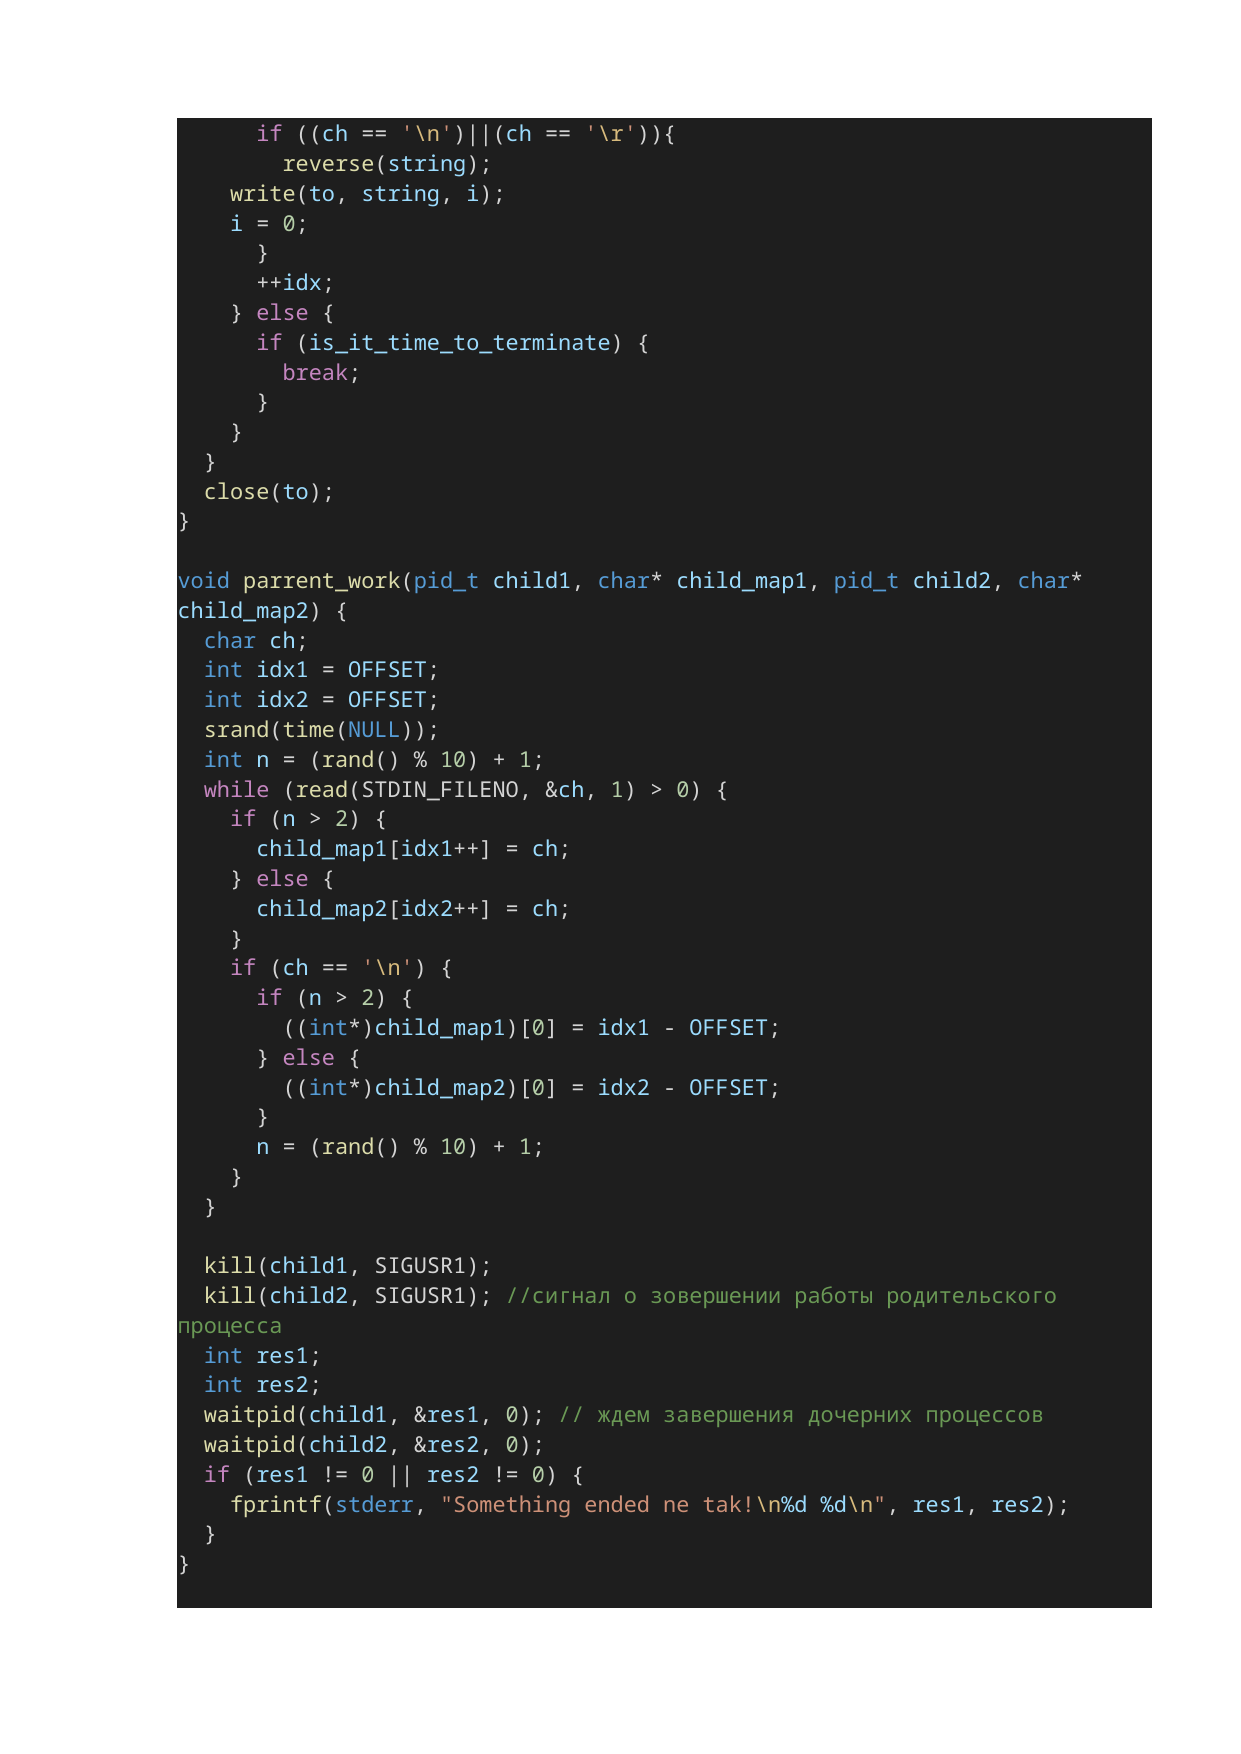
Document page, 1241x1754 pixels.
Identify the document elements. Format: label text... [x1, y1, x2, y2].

text child_map2[idx2++] = ch; [177, 893, 1152, 922]
text write(to, string, i); [177, 178, 1152, 207]
text i = 0; [177, 207, 1152, 237]
text } [177, 386, 1152, 416]
text } [177, 505, 1152, 535]
text kill(child1, SIGUSR1); [177, 1250, 1152, 1280]
text if ((ch == '\n')||(ch == '\r')){ [177, 118, 1152, 148]
text if (n > 2) { [177, 803, 1152, 833]
text while (read(STDIN_FILENO, &ch, 1) > 0) { [177, 773, 1152, 803]
text int res1; [177, 1339, 1152, 1369]
text ++idx; [177, 267, 1152, 297]
text void parrent_work(pid_t child1, char* child_map1, pid_t child2, char* child_map2) { [177, 565, 1152, 624]
text char ch; [177, 624, 1152, 654]
text } else { [177, 1042, 1152, 1071]
text if (n > 2) { [177, 982, 1152, 1012]
text fprintf(stderr, "Something ended ne tak!\n%d %d\n", res1, res2); [177, 1488, 1152, 1518]
text } [177, 1161, 1152, 1191]
text child_map1[idx1++] = ch; [177, 833, 1152, 863]
text } [177, 1518, 1152, 1548]
text kill(child2, SIGUSR1); //сигнал о зовершении работы родительского процесса [177, 1280, 1152, 1339]
text } [177, 922, 1152, 952]
text } [177, 1548, 1152, 1578]
text int idx1 = OFFSET; [177, 654, 1152, 684]
text } else { [177, 297, 1152, 327]
text ((int*)child_map2)[0] = idx2 - OFFSET; [177, 1071, 1152, 1101]
text } [177, 416, 1152, 446]
text if (res1 != 0 || res2 != 0) { [177, 1459, 1152, 1488]
text if (is_it_time_to_terminate) { [177, 327, 1152, 356]
text } [177, 1101, 1152, 1131]
text break; [177, 356, 1152, 386]
text close(to); [177, 476, 1152, 505]
text waitpid(child2, &res2, 0); [177, 1429, 1152, 1459]
text srand(time(NULL)); [177, 714, 1152, 744]
text } [177, 446, 1152, 476]
text reverse(string); [177, 148, 1152, 178]
text if (ch == '\n') { [177, 952, 1152, 982]
text n = (rand() % 10) + 1; [177, 1131, 1152, 1161]
text int res2; [177, 1369, 1152, 1399]
text int n = (rand() % 10) + 1; [177, 744, 1152, 773]
text } else { [177, 863, 1152, 893]
text int idx2 = OFFSET; [177, 684, 1152, 714]
text waitpid(child1, &res1, 0); // ждем завершения дочерних процессов [177, 1399, 1152, 1429]
text ((int*)child_map1)[0] = idx1 - OFFSET; [177, 1012, 1152, 1042]
text } [177, 237, 1152, 267]
text } [177, 1191, 1152, 1220]
